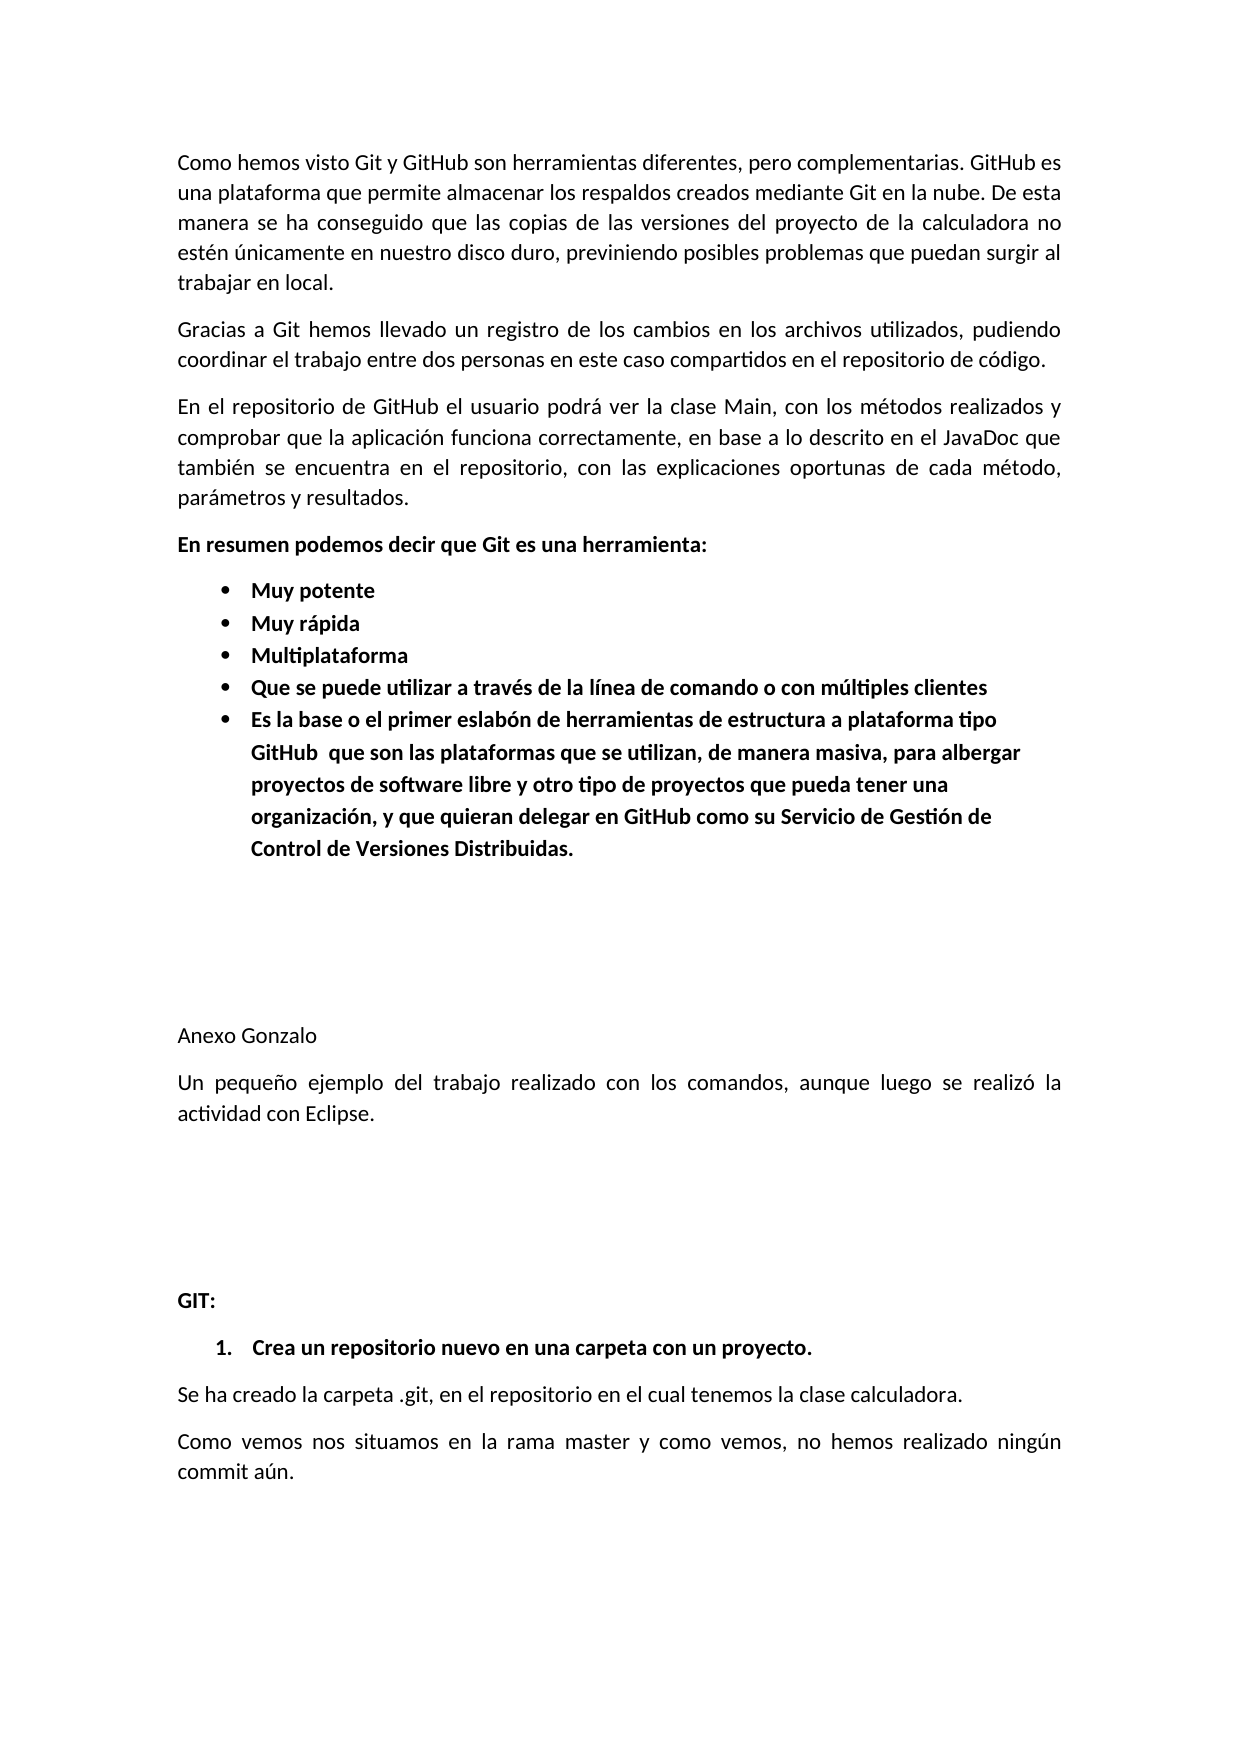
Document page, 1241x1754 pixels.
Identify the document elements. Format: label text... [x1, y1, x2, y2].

text Un pequeño ejemplo del trabajo realizado con los comandos, aunque luego se realizó la actividad con Eclipse. [177, 1068, 1063, 1127]
text Como vemos nos situamos en la rama master y como vemos, no hemos realizado ningún commit aún. [177, 1427, 1063, 1485]
list Crea un repositorio nuevo en una carpeta con un proyecto. [215, 1333, 1063, 1361]
list Que se puede utilizar a través de la línea de comando o con múltiples clientes [221, 673, 1063, 701]
text En el repositorio de GitHub el usuario podrá ver la clase Main, con los métodos realizados y comprobar que la aplicación funciona correctamente, en base a lo descrito en el JavaDoc que también se encuentra en el repositorio, con las explicaciones oportunas de cada método, parámetros y resultados. [177, 392, 1063, 511]
list Muy rápida [221, 609, 1063, 637]
list Multiplataforma [221, 641, 1063, 669]
text Se ha creado la carpeta .git, en el repositorio en el cual tenemos la clase calculadora. [177, 1380, 1063, 1408]
text Gracias a Git hemos llevado un registro de los cambios en los archivos utilizados, pudiendo coordinar el trabajo entre dos personas en este caso compartidos en el repositorio de código. [177, 315, 1063, 373]
list Es la base o el primer eslabón de herramientas de estructura a plataforma tipo GitHub que son las plataformas que se utilizan, de manera masiva, para albergar proyectos de software libre y otro tipo de proyectos que pueda tener una organización, y que quieran delegar en GitHub como su Servicio de Gestión de Control de Versiones Distribuidas. [221, 705, 1063, 862]
text GIT: [177, 1286, 1063, 1314]
text Anexo Gonzalo [177, 1022, 1063, 1049]
text Como hemos visto Git y GitHub son herramientas diferentes, pero complementarias. GitHub es una plataforma que permite almacenar los respaldos creados mediante Git en la nube. De esta manera se ha conseguido que las copias de las versiones del proyecto de la calculadora no estén únicamente en nuestro disco duro, previniendo posibles problemas que puedan surgir al trabajar en local. [177, 148, 1063, 296]
list Muy potente [221, 577, 1063, 605]
text En resumen podemos decir que Git es una herramienta: [177, 530, 1063, 558]
